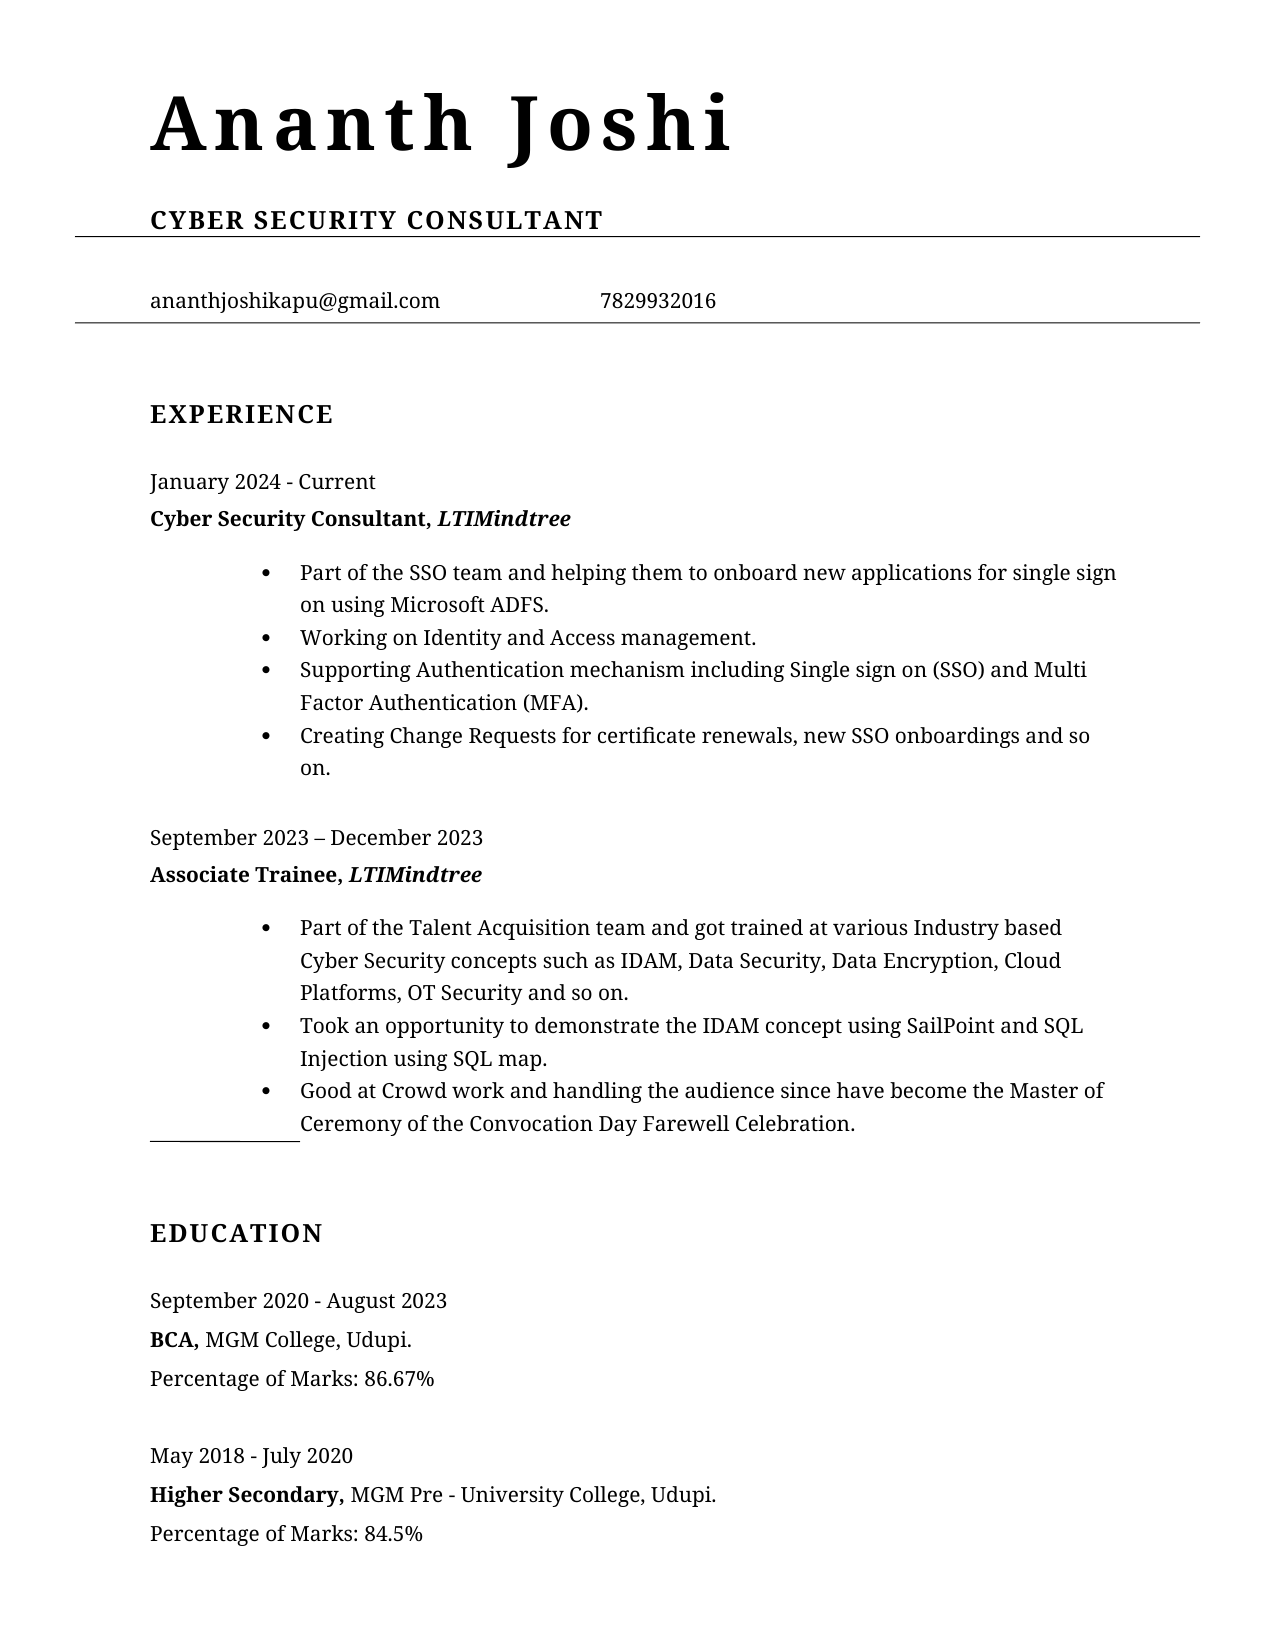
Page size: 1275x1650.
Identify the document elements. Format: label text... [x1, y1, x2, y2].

list Creating Change Requests for certificate renewals, new SSO onboardings and so on. [262, 721, 1125, 782]
list Supporting Authentication mechanism including Single sign on (SSO) and Multi Factor Authentication (MFA). [262, 656, 1125, 717]
subtitle Cyber security Consultant [150, 202, 1125, 236]
list Working on Identity and Access management. [262, 623, 1125, 651]
text Percentage of Marks: 86.67% [150, 1364, 1125, 1392]
list Part of the Talent Acquisition team and got trained at various Industry based Cyber Security concepts such as IDAM, Data Security, Data Encryption, Cloud Platforms, OT Security and so on. [262, 913, 1125, 1007]
list Took an opportunity to demonstrate the IDAM concept using SailPoint and SQL Injection using SQL map. [262, 1011, 1125, 1072]
text BCA, MGM College, Udupi. [150, 1325, 1125, 1353]
text September 2020 - August 2023 [150, 1286, 1125, 1314]
list Part of the SSO team and helping them to onboard new applications for single sign on using Microsoft ADFS. [262, 558, 1125, 619]
text September 2023 – December 2023 [150, 823, 1125, 851]
text Higher Secondary, MGM Pre - University College, Udupi. [150, 1480, 1125, 1509]
title Ananth Joshi [150, 90, 1125, 165]
list Good at Crowd work and handling the audience since have become the Master of Ceremony of the Convocation Day Farewell Celebration. [262, 1076, 1125, 1137]
text May 2018 - July 2020 [150, 1442, 1125, 1470]
text Percentage of Marks: 84.5% [150, 1519, 1125, 1548]
subtitle Associate Trainee, LTIMindtree [150, 860, 1125, 888]
subtitle Cyber Security Consultant, LTIMindtree [150, 504, 1125, 533]
text ananthjoshikapu@gmail.com 7829932016 [150, 286, 1200, 314]
text January 2024 - Current [150, 467, 1125, 496]
